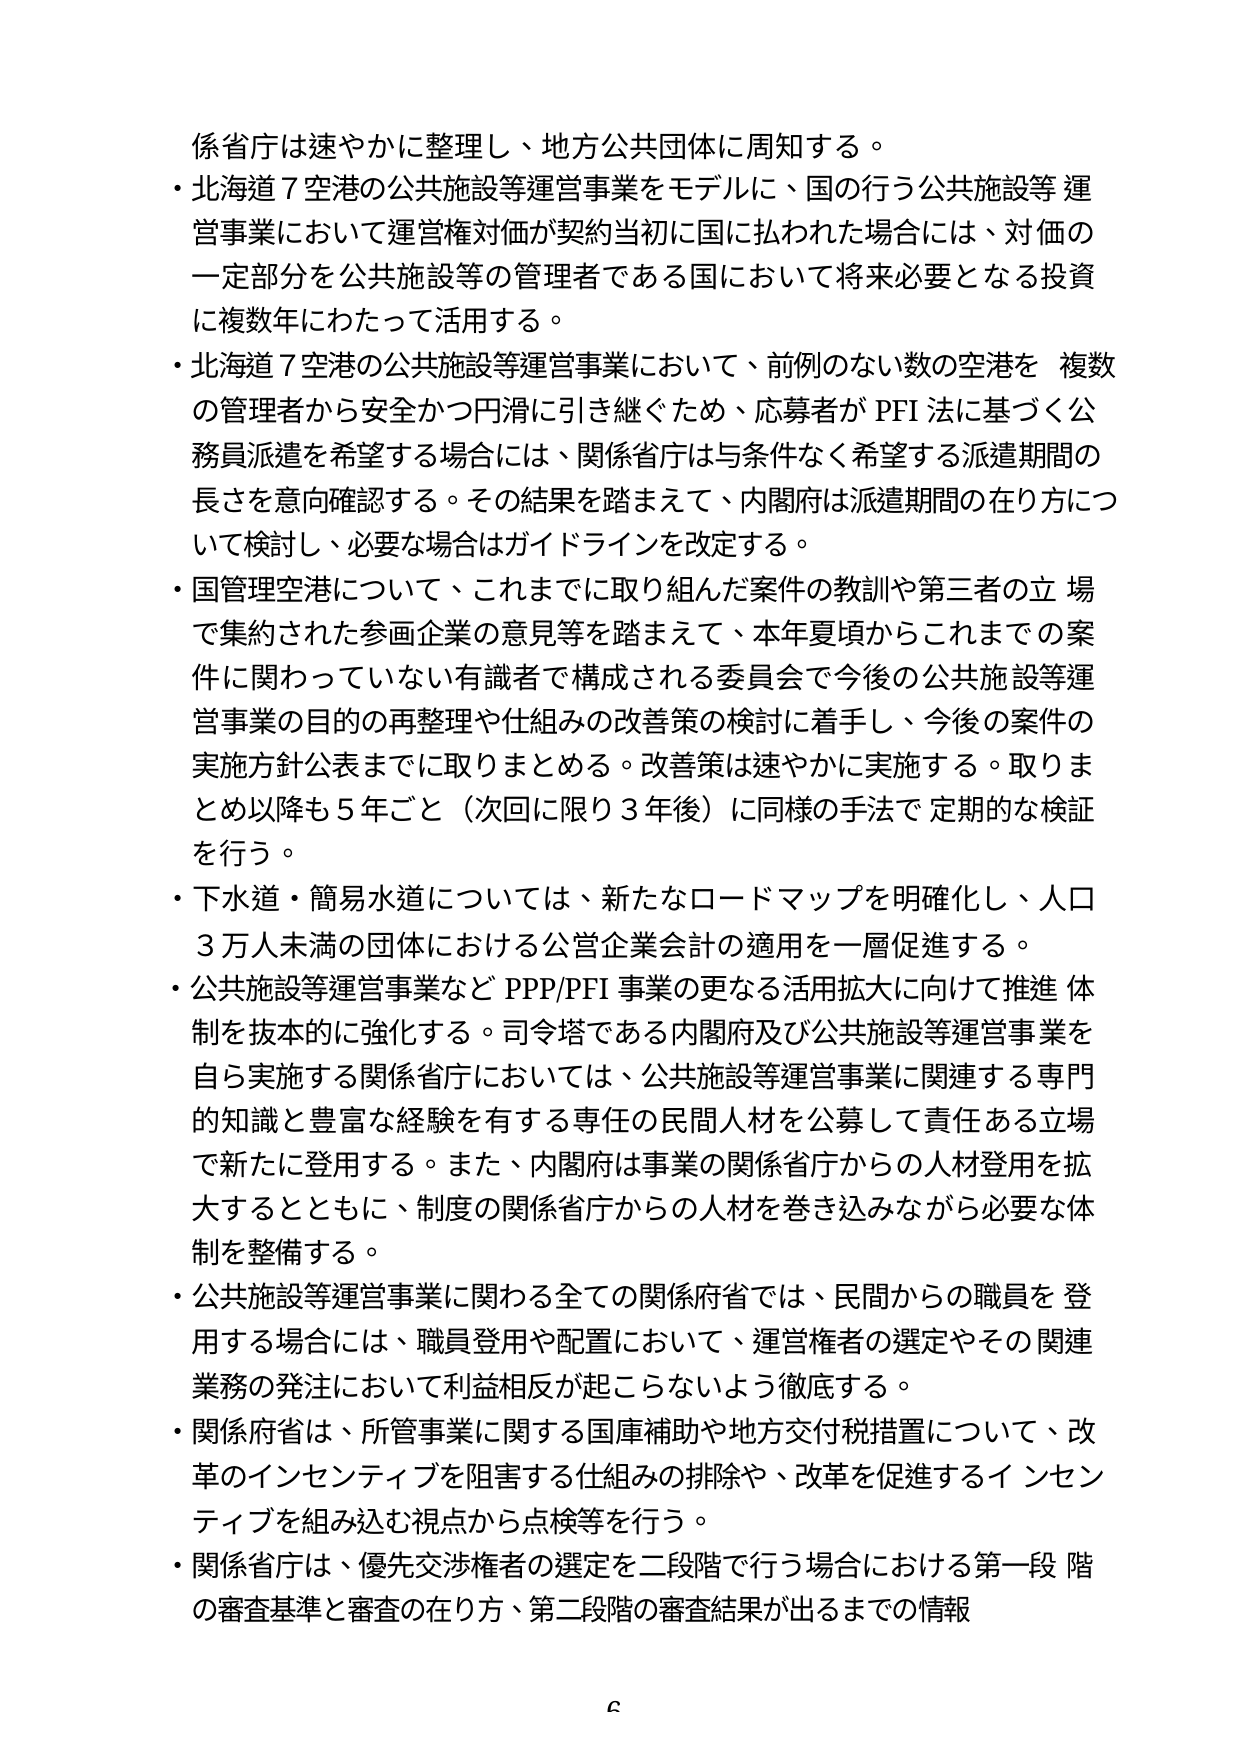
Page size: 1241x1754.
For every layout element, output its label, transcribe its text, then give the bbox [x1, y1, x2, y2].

text ・北海道７空港の公共施設等運営事業をモデルに、国の行う公共施設等 運営事業において運営権対価が契約当初に国に払われた場合には、対価の一定部分を公共施設等の管理者である国において将来必要となる投資に複数年にわたって活用する。 [163, 168, 1095, 340]
text 係省庁は速やかに整理し、地方公共団体に周知する。 [192, 127, 1134, 164]
text ・公共施設等運営事業など PPP/PFI 事業の更なる活用拡大に向けて推進 体制を抜本的に強化する。司令塔である内閣府及び公共施設等運営事業を自ら実施する関係省庁においては、公共施設等運営事業に関連する専門的知識と豊富な経験を有する専任の民間人材を公募して責任ある立場で新たに登用する。また、内閣府は事業の関係省庁からの人材登用を拡大するとともに、制度の関係省庁からの人材を巻き込みながら必要な体制を整備する。 [162, 969, 1095, 1272]
text ・公共施設等運営事業に関わる全ての関係府省では、民間からの職員を 登用する場合には、職員登用や配置において、運営権者の選定やその関連業務の発注において利益相反が起こらないよう徹底する。 [163, 1277, 1094, 1406]
text ３万人未満の団体における公営企業会計の適用を一層促進する。 [192, 925, 1134, 965]
text ・下水道・簡易水道については、新たなロードマップを明確化し、人口 [163, 879, 1134, 918]
text ・関係府省は、所管事業に関する国庫補助や地方交付税措置について、改革のインセンティブを阻害する仕組みの排除や、改革を促進するイ ンセンティブを組み込む視点から点検等を行う。 [163, 1411, 1111, 1541]
text ・北海道７空港の公共施設等運営事業において、前例のない数の空港を 複数の管理者から安全かつ円滑に引き継ぐため、応募者が PFI 法に基づく公務員派遣を希望する場合には、関係省庁は与条件なく希望する派遣期間の長さを意向確認する。その結果を踏まえて、内閣府は派遣期間の在り方について検討し、必要な場合はガイドラインを改定する。 [163, 345, 1122, 564]
text ・国管理空港について、これまでに取り組んだ案件の教訓や第三者の立 場で集約された参画企業の意見等を踏まえて、本年夏頃からこれまでの案件に関わっていない有識者で構成される委員会で今後の公共施設等運営事業の目的の再整理や仕組みの改善策の検討に着手し、今後の案件の実施方針公表までに取りまとめる。改善策は速やかに実施する。取りまとめ以降も５年ごと（次回に限り３年後）に同様の手法で 定期的な検証を行う。 [163, 569, 1095, 873]
text ・関係省庁は、優先交渉権者の選定を二段階で行う場合における第一段 階の審査基準と審査の在り方、第二段階の審査結果が出るまでの情報 [163, 1546, 1094, 1629]
